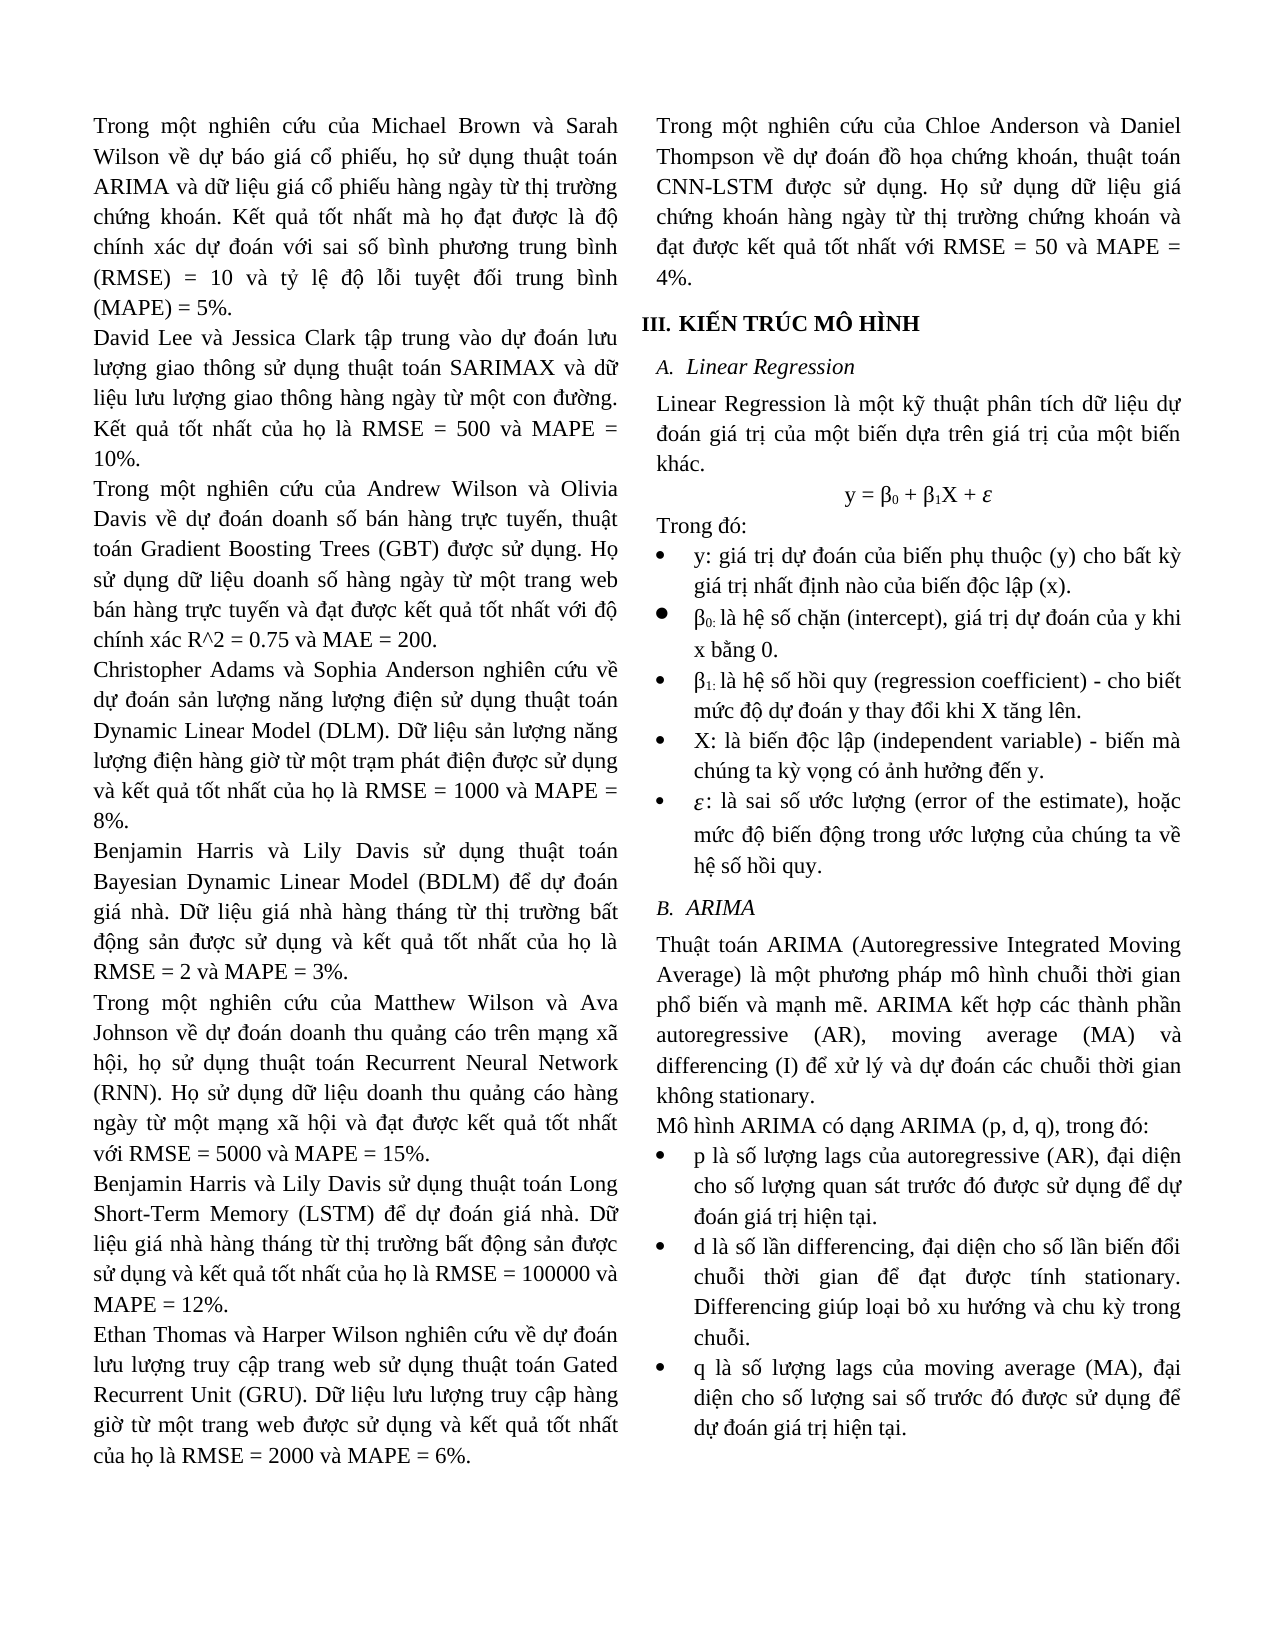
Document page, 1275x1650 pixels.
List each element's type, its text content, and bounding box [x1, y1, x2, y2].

subtitle Linear Regression [656, 353, 1182, 379]
list d là số lần differencing, đại diện cho số lần biến đổi chuỗi thời gian để đạt được tính stationary. Differencing giúp loại bỏ xu hướng và chu kỳ trong chuỗi. [656, 1233, 1182, 1350]
subtitle KIẾN TRÚC MÔ HÌNH [656, 310, 1182, 337]
list y: giá trị dự đoán của biến phụ thuộc (y) cho bất kỳ giá trị nhất định nào của biến độc lập (x). [656, 542, 1182, 598]
text Trong một nghiên cứu của Michael Brown và Sarah Wilson về dự báo giá cổ phiếu, họ sử dụng thuật toán ARIMA và dữ liệu giá cổ phiếu hàng ngày từ thị trường chứng khoán. Kết quả tốt nhất mà họ đạt được là độ chính xác dự đoán với sai số bình phương trung bình (RMSE) = 10 và tỷ lệ độ lỗi tuyệt đối trung bình (MAPE) = 5%. [93, 112, 619, 320]
text Trong một nghiên cứu của Matthew Wilson và Ava Johnson về dự đoán doanh thu quảng cáo trên mạng xã hội, họ sử dụng thuật toán Recurrent Neural Network (RNN). Họ sử dụng dữ liệu doanh thu quảng cáo hàng ngày từ một mạng xã hội và đạt được kết quả tốt nhất với RMSE = 5000 và MAPE = 15%. [93, 988, 619, 1166]
list β1: là hệ số hồi quy (regression coefficient) - cho biết mức độ dự đoán y thay đổi khi X tăng lên. [656, 667, 1182, 723]
text Benjamin Harris và Lily Davis sử dụng thuật toán Long Short-Term Memory (LSTM) để dự đoán giá nhà. Dữ liệu giá nhà hàng tháng từ thị trường bất động sản được sử dụng và kết quả tốt nhất của họ là RMSE = 100000 và MAPE = 12%. [93, 1170, 619, 1317]
text Trong một nghiên cứu của Chloe Anderson và Daniel Thompson về dự đoán đồ họa chứng khoán, thuật toán CNN-LSTM được sử dụng. Họ sử dụng dữ liệu giá chứng khoán hàng ngày từ thị trường chứng khoán và đạt được kết quả tốt nhất với RMSE = 50 và MAPE = 4%. [656, 112, 1182, 290]
text Ethan Thomas và Harper Wilson nghiên cứu về dự đoán lưu lượng truy cập trang web sử dụng thuật toán Gated Recurrent Unit (GRU). Dữ liệu lưu lượng truy cập hàng giờ từ một trang web được sử dụng và kết quả tốt nhất của họ là RMSE = 2000 và MAPE = 6%. [93, 1321, 619, 1468]
list : là sai số ước lượng (error of the estimate), hoặc mức độ biến động trong ước lượng của chúng ta về hệ số hồi quy. [656, 787, 1182, 878]
list β0: là hệ số chặn (intercept), giá trị dự đoán của y khi x bằng 0. [656, 602, 1182, 663]
text Linear Regression là một kỹ thuật phân tích dữ liệu dự đoán giá trị của một biến dựa trên giá trị của một biến khác. [656, 389, 1182, 476]
text Trong một nghiên cứu của Andrew Wilson và Olivia Davis về dự đoán doanh số bán hàng trực tuyến, thuật toán Gradient Boosting Trees (GBT) được sử dụng. Họ sử dụng dữ liệu doanh số hàng ngày từ một trang web bán hàng trực tuyến và đạt được kết quả tốt nhất với độ chính xác R^2 = 0.75 và MAE = 200. [93, 475, 619, 652]
list X: là biến độc lập (independent variable) - biến mà chúng ta kỳ vọng có ảnh hưởng đến y. [656, 727, 1182, 784]
text Trong đó: [656, 512, 1182, 538]
text Benjamin Harris và Lily Davis sử dụng thuật toán Bayesian Dynamic Linear Model (BDLM) để dự đoán giá nhà. Dữ liệu giá nhà hàng tháng từ thị trường bất động sản được sử dụng và kết quả tốt nhất của họ là RMSE = 2 và MAPE = 3%. [93, 837, 619, 985]
text David Lee và Jessica Clark tập trung vào dự đoán lưu lượng giao thông sử dụng thuật toán SARIMAX và dữ liệu lưu lượng giao thông hàng ngày từ một con đường. Kết quả tốt nhất của họ là RMSE = 500 và MAPE = 10%. [93, 324, 619, 471]
text y = β0 + β1X + [656, 480, 1182, 508]
list q là số lượng lags của moving average (MA), đại diện cho số lượng sai số trước đó được sử dụng để dự đoán giá trị hiện tại. [656, 1354, 1182, 1441]
list p là số lượng lags của autoregressive (AR), đại diện cho số lượng quan sát trước đó được sử dụng để dự đoán giá trị hiện tại. [656, 1142, 1182, 1229]
text Mô hình ARIMA có dạng ARIMA (p, d, q), trong đó: [656, 1112, 1182, 1138]
text Thuật toán ARIMA (Autoregressive Integrated Moving Average) là một phương pháp mô hình chuỗi thời gian phổ biến và mạnh mẽ. ARIMA kết hợp các thành phần autoregressive (AR), moving average (MA) và differencing (I) để xử lý và dự đoán các chuỗi thời gian không stationary. [656, 931, 1182, 1108]
text Christopher Adams và Sophia Anderson nghiên cứu về dự đoán sản lượng năng lượng điện sử dụng thuật toán Dynamic Linear Model (DLM). Dữ liệu sản lượng năng lượng điện hàng giờ từ một trạm phát điện được sử dụng và kết quả tốt nhất của họ là RMSE = 1000 và MAPE = 8%. [93, 656, 619, 834]
subtitle ARIMA [656, 894, 1182, 921]
